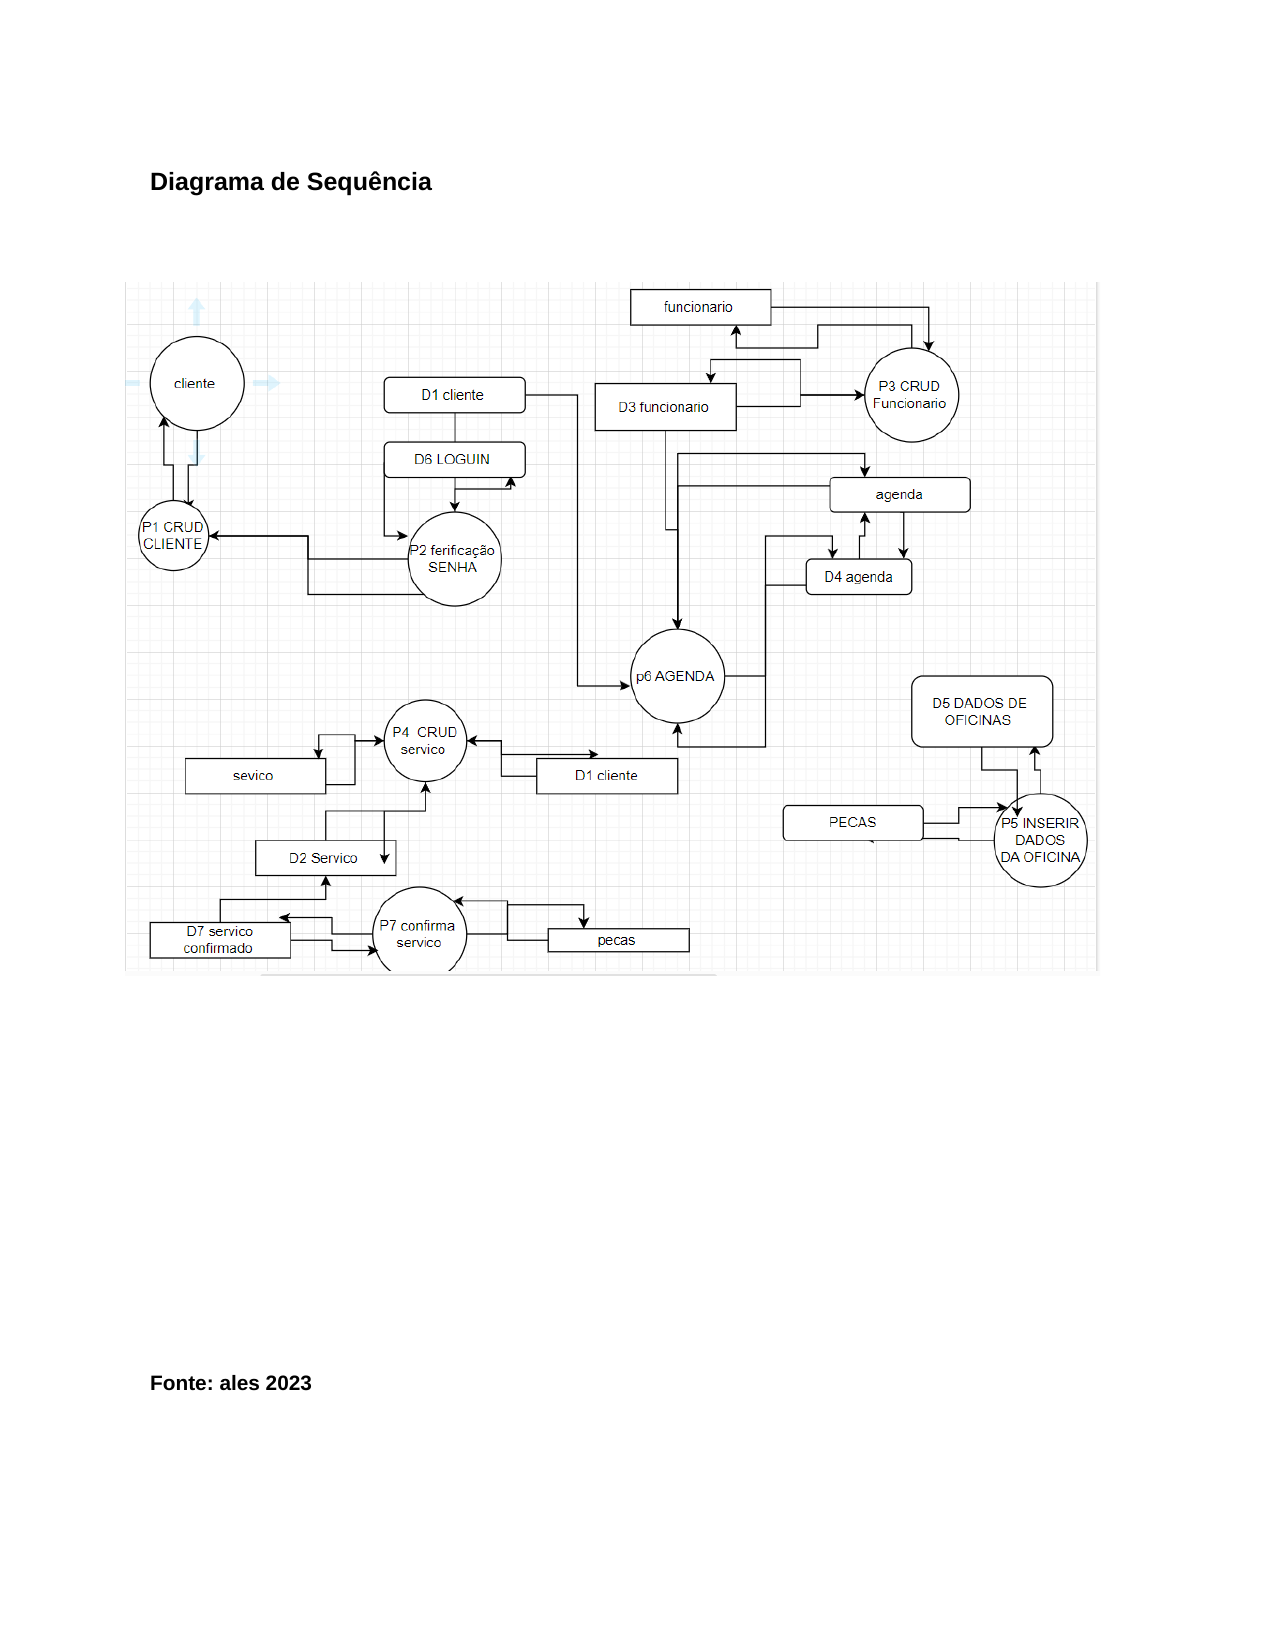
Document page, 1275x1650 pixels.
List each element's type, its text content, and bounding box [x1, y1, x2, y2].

text Diagrama de Sequência [150, 150, 1125, 200]
text Fonte: ales 2023 [150, 1350, 1125, 1400]
picture [125, 282, 1100, 976]
